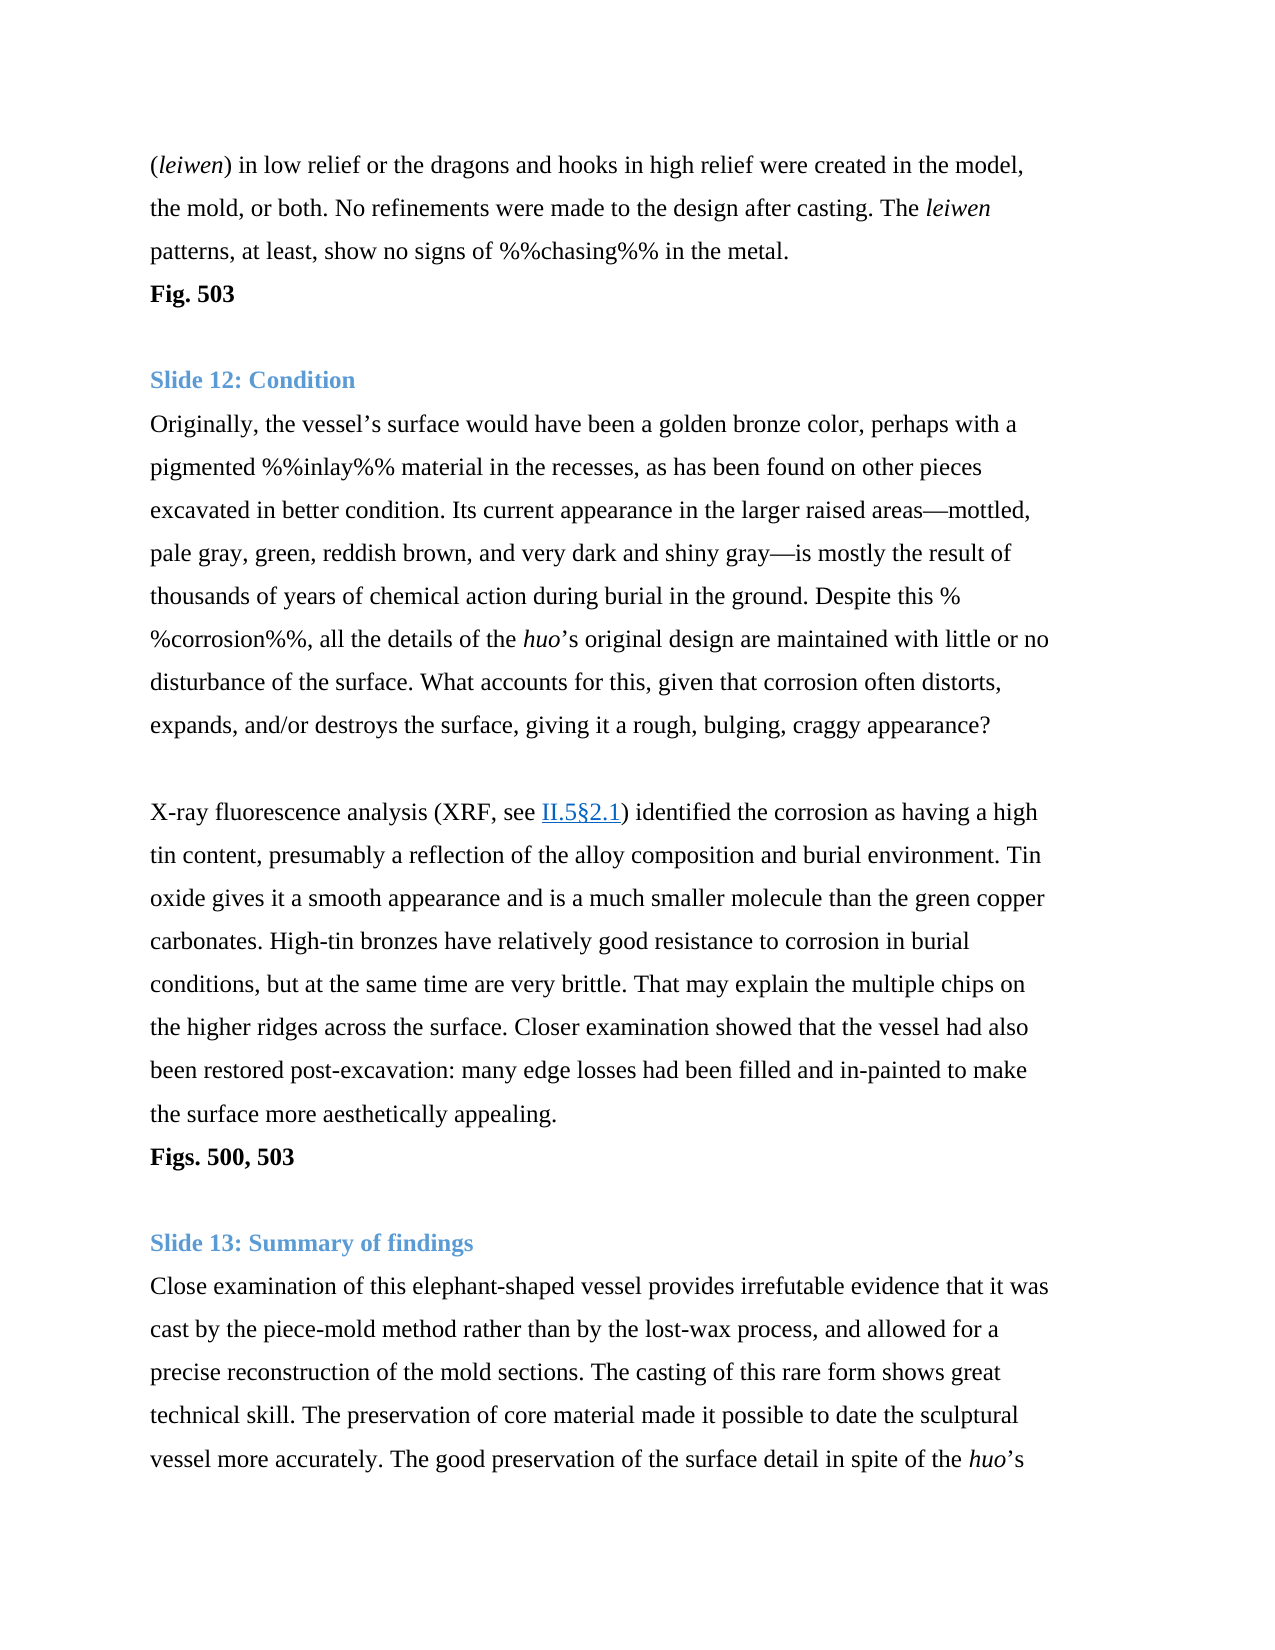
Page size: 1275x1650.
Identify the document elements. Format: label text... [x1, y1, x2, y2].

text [150, 150, 1050, 265]
text Figs. 500, 503 [150, 1142, 1050, 1171]
subtitle Slide 13: Summary of findings [150, 1228, 1125, 1257]
text Fig. 503 [150, 279, 1050, 308]
subtitle Slide 12: Condition [150, 366, 1125, 394]
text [150, 1271, 1050, 1472]
text X-ray fluorescence analysis (XRF, see II.5§2.1) identified the corrosion as having a high tin content, presumably a reflection of the alloy composition and burial environment. Tin oxide gives it a smooth appearance and is a much smaller molecule than the green copper carbonates. High-tin bronzes have relatively good resistance to corrosion in burial conditions, but at the same time are very brittle. That may explain the multiple chips on the higher ridges across the surface. Closer examination showed that the vessel had also been restored post-excavation: many edge losses had been filled and in-painted to make the surface more aesthetically appealing. [150, 797, 1050, 1127]
text Originally, the vessel’s surface would have been a golden bronze color, perhaps with a pigmented %%inlay%% material in the recesses, as has been found on other pieces excavated in better condition. Its current appearance in the larger raised areas—mottled, pale gray, green, reddish brown, and very dark and shiny gray—is mostly the result of thousands of years of chemical action during burial in the ground. Despite this %%corrosion%%, all the details of the huo’s original design are maintained with little or no disturbance of the surface. What accounts for this, given that corrosion often distorts, expands, and/or destroys the surface, giving it a rough, bulging, craggy appearance? [150, 409, 1050, 739]
